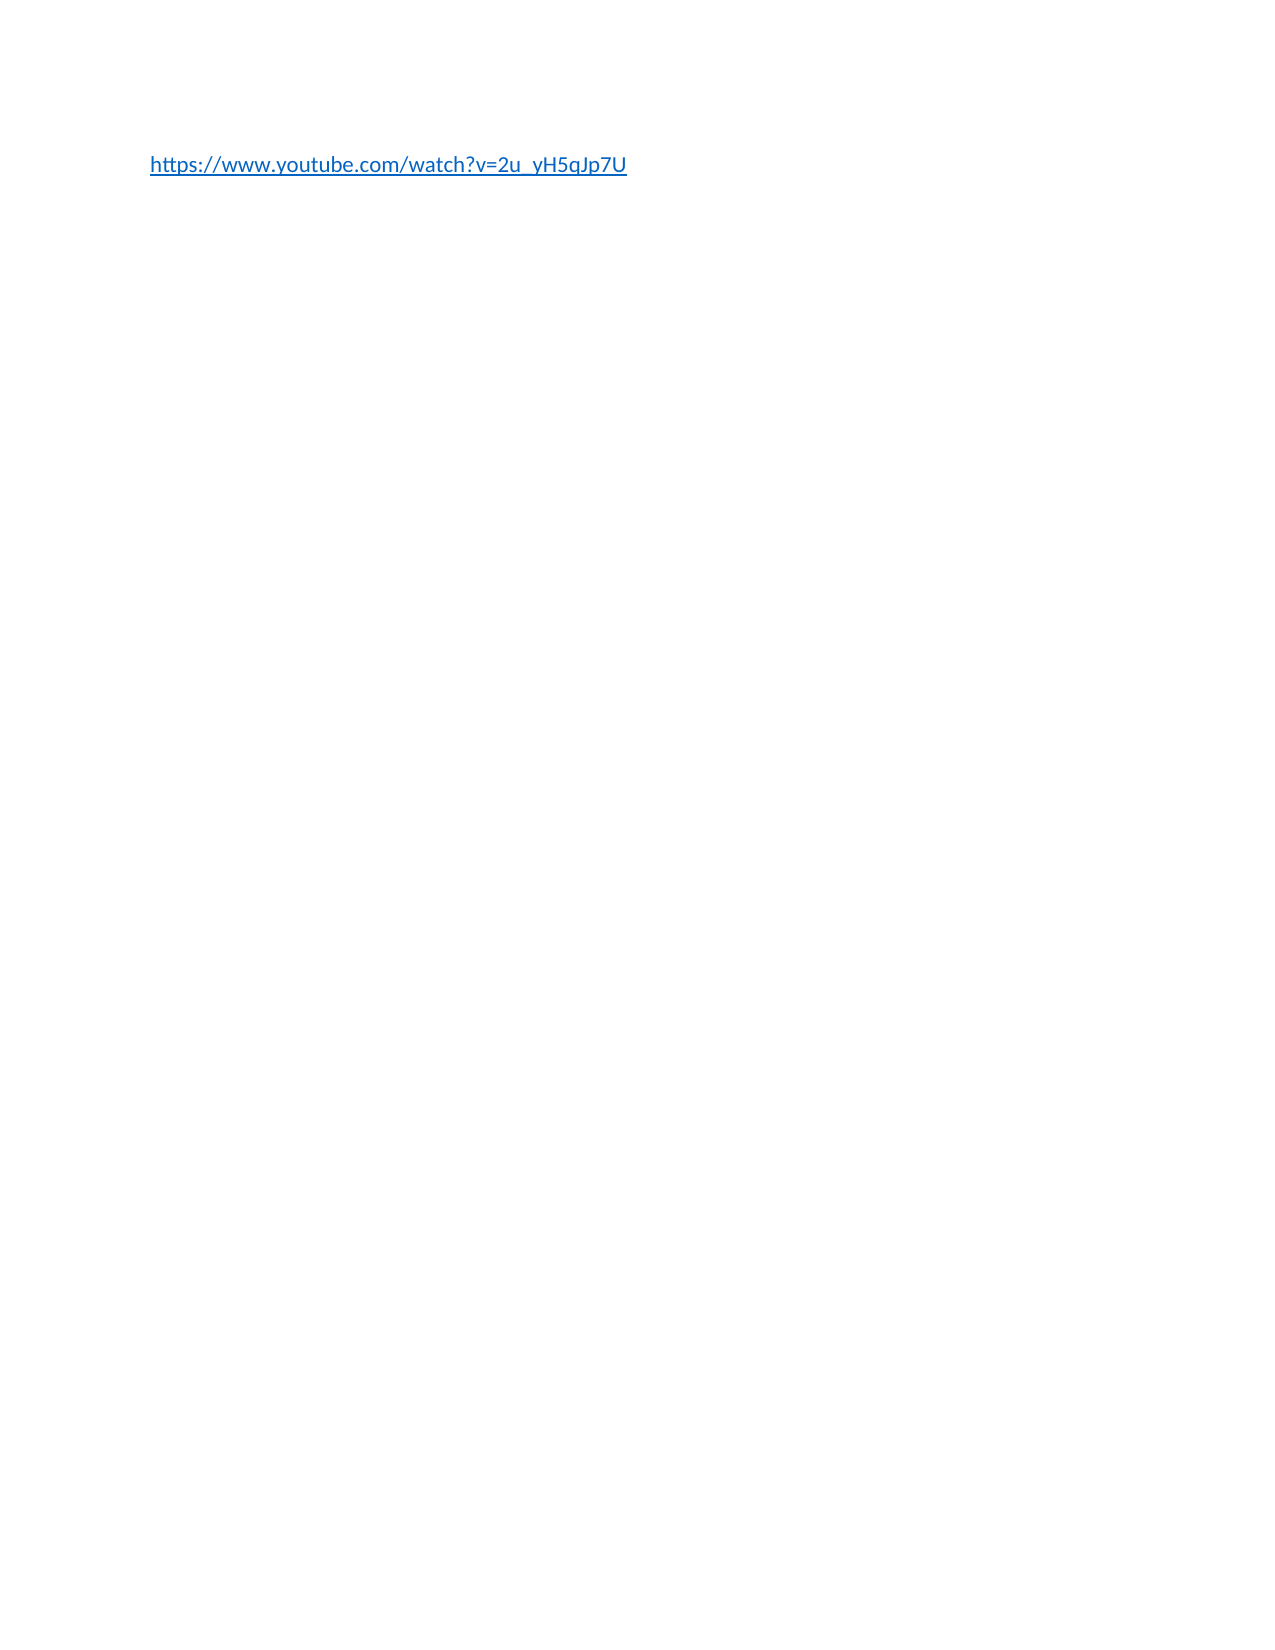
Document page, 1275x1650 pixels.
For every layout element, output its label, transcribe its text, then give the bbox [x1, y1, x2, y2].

text https://www.youtube.com/watch?v=2u_yH5qJp7U [150, 150, 1125, 178]
